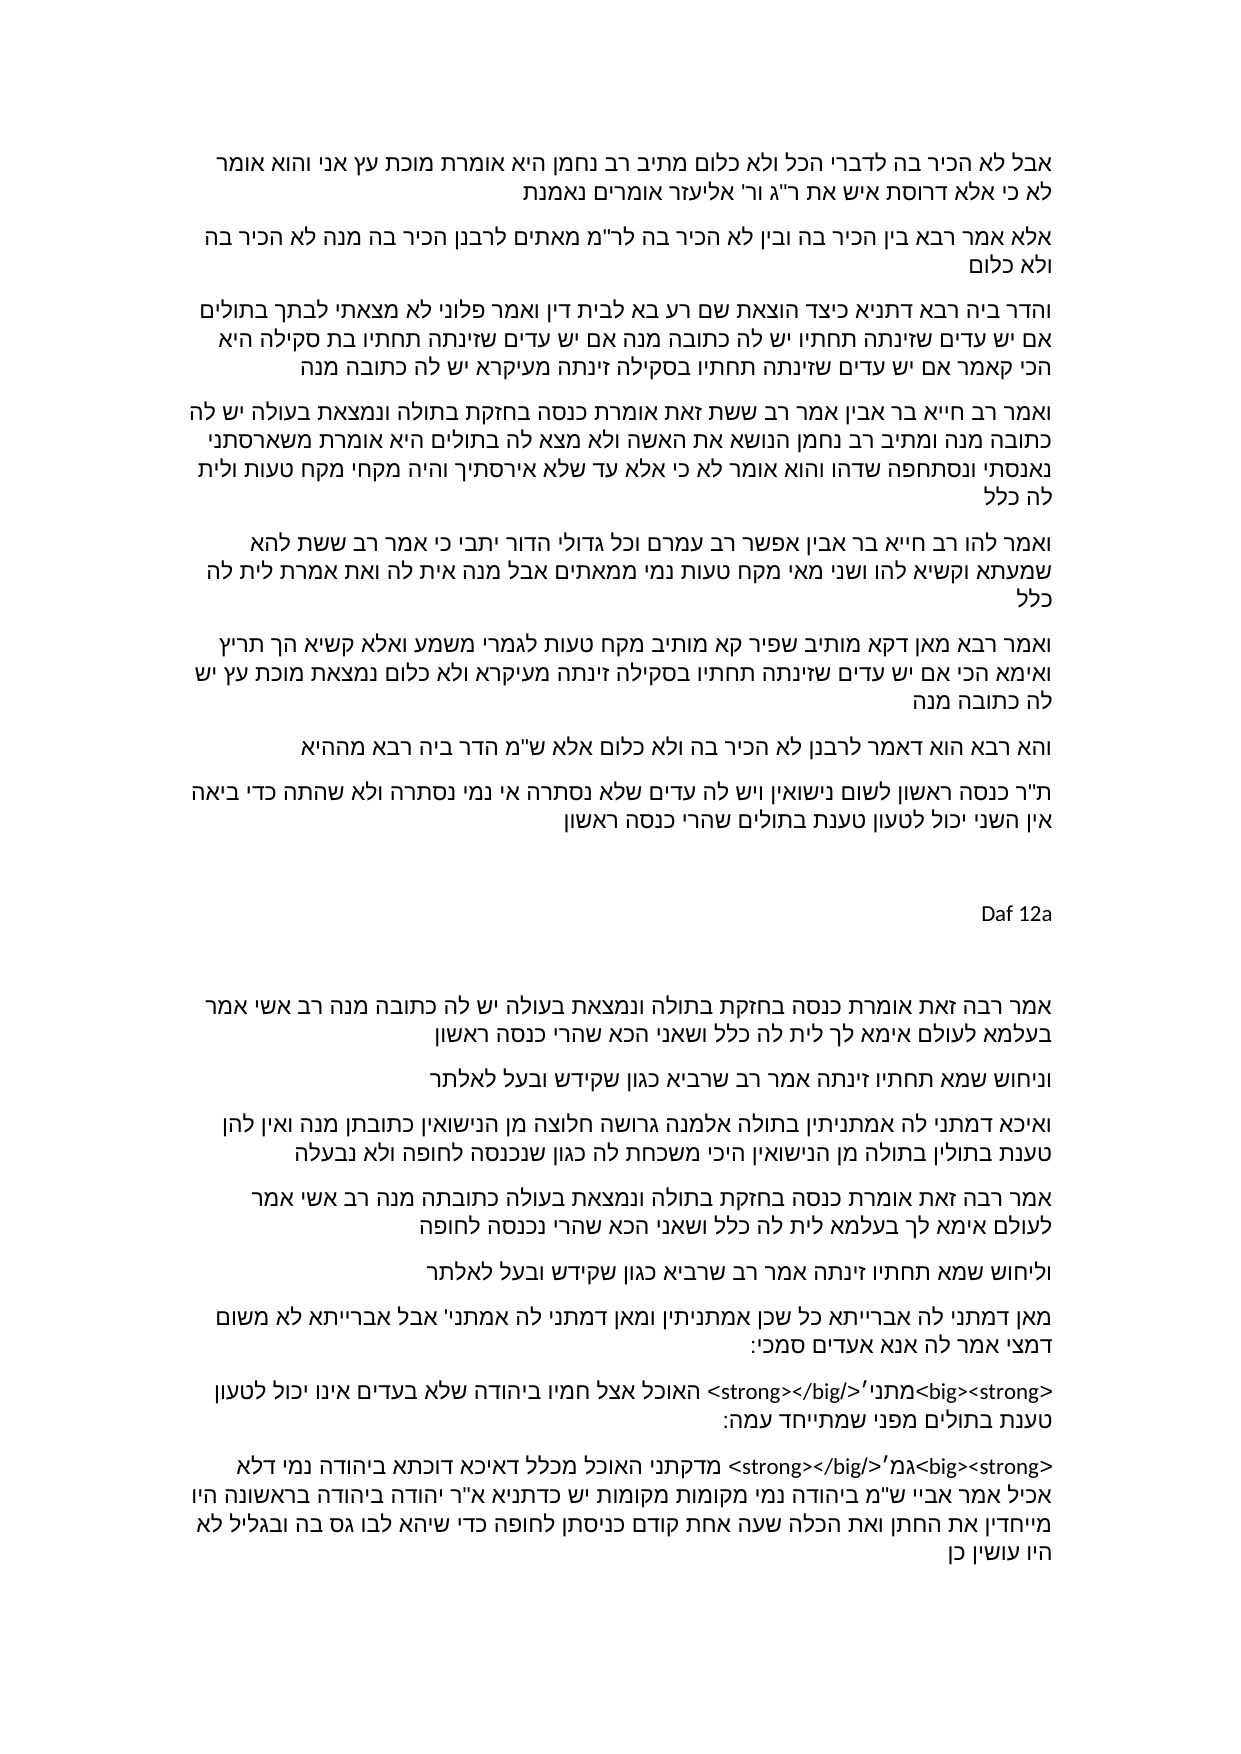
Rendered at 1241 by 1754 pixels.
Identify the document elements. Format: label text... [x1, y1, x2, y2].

text ואמר רב חייא בר אבין אמר רב ששת זאת אומרת כנסה בחזקת בתולה ונמצאת בעולה יש לה כתובה מנה ומתיב רב נחמן הנושא את האשה ולא מצא לה בתולים היא אומרת משארסתני נאנסתי ונסתחפה שדהו והוא אומר לא כי אלא עד שלא אירסתיך והיה מקחי מקח טעות ולית לה כלל [187, 399, 1053, 511]
text וניחוש שמא תחתיו זינתה אמר רב שרביא כגון שקידש ובעל לאלתר [187, 1066, 1053, 1093]
text <big><strong>מתני׳</strong></big> האוכל אצל חמיו ביהודה שלא בעדים אינו יכול לטעון טענת בתולים מפני שמתייחד עמה: [187, 1377, 1053, 1433]
text ואיכא דמתני לה אמתניתין בתולה אלמנה גרושה חלוצה מן הנישואין כתובתן מנה ואין להן טענת בתולין בתולה מן הנישואין היכי משכחת לה כגון שנכנסה לחופה ולא נבעלה [187, 1111, 1053, 1166]
text Daf 12a [187, 899, 1053, 927]
text אבל לא הכיר בה לדברי הכל ולא כלום מתיב רב נחמן היא אומרת מוכת עץ אני והוא אומר לא כי אלא דרוסת איש את ר"ג ור' אליעזר אומרים נאמנת [187, 150, 1053, 205]
text והא רבא הוא דאמר לרבנן לא הכיר בה ולא כלום אלא ש"מ הדר ביה רבא מההיא [187, 733, 1053, 760]
text אלא אמר רבא בין הכיר בה ובין לא הכיר בה לר"מ מאתים לרבנן הכיר בה מנה לא הכיר בה ולא כלום [187, 223, 1053, 278]
text אמר רבה זאת אומרת כנסה בחזקת בתולה ונמצאת בעולה כתובתה מנה רב אשי אמר לעולם אימא לך בעלמא לית לה כלל ושאני הכא שהרי נכנסה לחופה [187, 1185, 1053, 1240]
text <big><strong>גמ׳</strong></big> מדקתני האוכל מכלל דאיכא דוכתא ביהודה נמי דלא אכיל אמר אביי ש"מ ביהודה נמי מקומות מקומות יש כדתניא א"ר יהודה ביהודה בראשונה היו מייחדין את החתן ואת הכלה שעה אחת קודם כניסתן לחופה כדי שיהא לבו גס בה ובגליל לא היו עושין כן [187, 1452, 1053, 1566]
text ואמר להו רב חייא בר אבין אפשר רב עמרם וכל גדולי הדור יתבי כי אמר רב ששת להא שמעתא וקשיא להו ושני מאי מקח טעות נמי ממאתים אבל מנה אית לה ואת אמרת לית לה כלל [187, 529, 1053, 613]
text ואמר רבא מאן דקא מותיב שפיר קא מותיב מקח טעות לגמרי משמע ואלא קשיא הך תריץ ואימא הכי אם יש עדים שזינתה תחתיו בסקילה זינתה מעיקרא ולא כלום נמצאת מוכת עץ יש לה כתובה מנה [187, 631, 1053, 715]
text והדר ביה רבא דתניא כיצד הוצאת שם רע בא לבית דין ואמר פלוני לא מצאתי לבתך בתולים אם יש עדים שזינתה תחתיו יש לה כתובה מנה אם יש עדים שזינתה תחתיו בת סקילה היא הכי קאמר אם יש עדים שזינתה תחתיו בסקילה זינתה מעיקרא יש לה כתובה מנה [187, 297, 1053, 380]
text מאן דמתני לה אברייתא כל שכן אמתניתין ומאן דמתני לה אמתני' אבל אברייתא לא משום דמצי אמר לה אנא אעדים סמכי: [187, 1303, 1053, 1358]
text אמר רבה זאת אומרת כנסה בחזקת בתולה ונמצאת בעולה יש לה כתובה מנה רב אשי אמר בעלמא לעולם אימא לך לית לה כלל ושאני הכא שהרי כנסה ראשון [187, 993, 1053, 1047]
text ת"ר כנסה ראשון לשום נישואין ויש לה עדים שלא נסתרה אי נמי נסתרה ולא שהתה כדי ביאה אין השני יכול לטעון טענת בתולים שהרי כנסה ראשון [187, 778, 1053, 833]
text וליחוש שמא תחתיו זינתה אמר רב שרביא כגון שקידש ובעל לאלתר [187, 1258, 1053, 1285]
